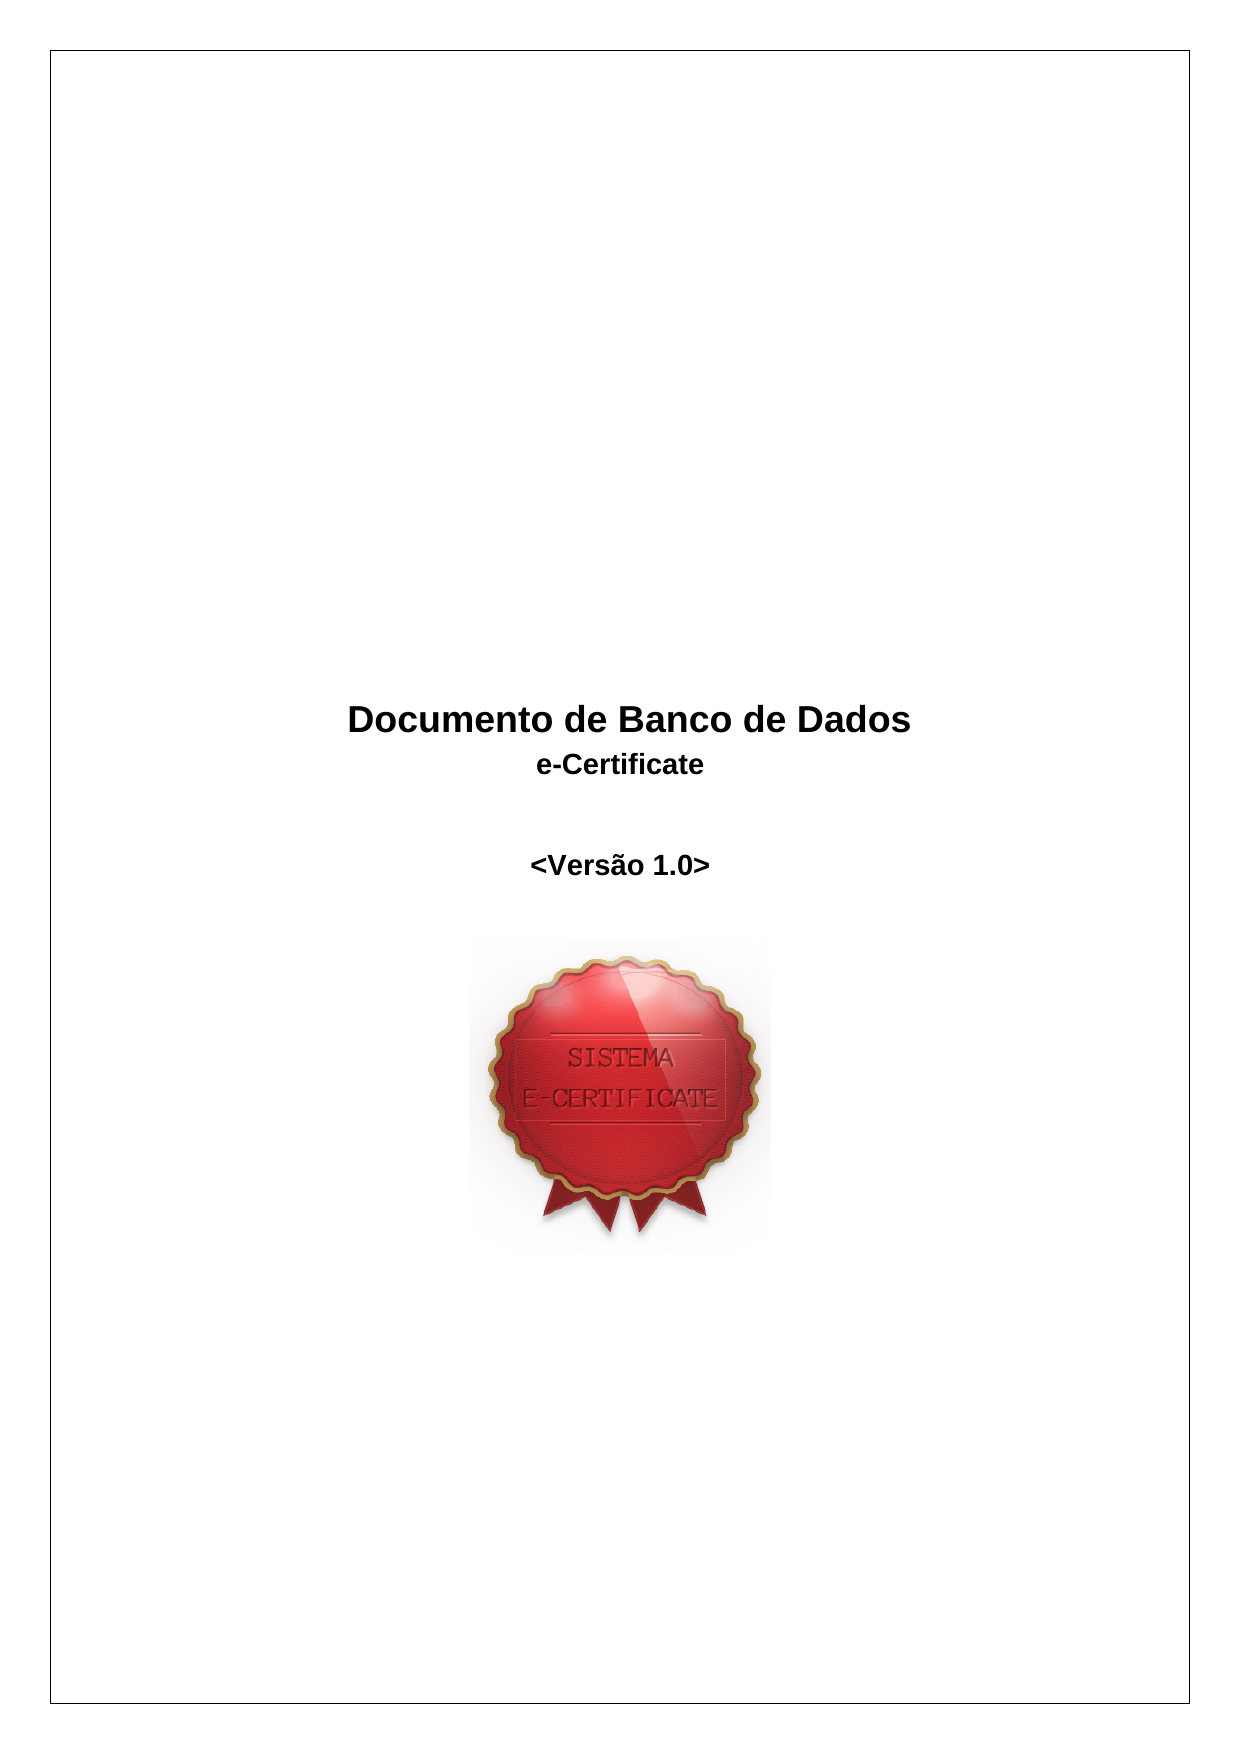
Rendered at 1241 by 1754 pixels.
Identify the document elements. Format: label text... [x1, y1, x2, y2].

text e-Certificate [148, 747, 1093, 781]
picture [468, 938, 772, 1253]
text Documento de Banco de Dados [295, 698, 1093, 741]
text <Versão 1.0> [148, 848, 1093, 881]
